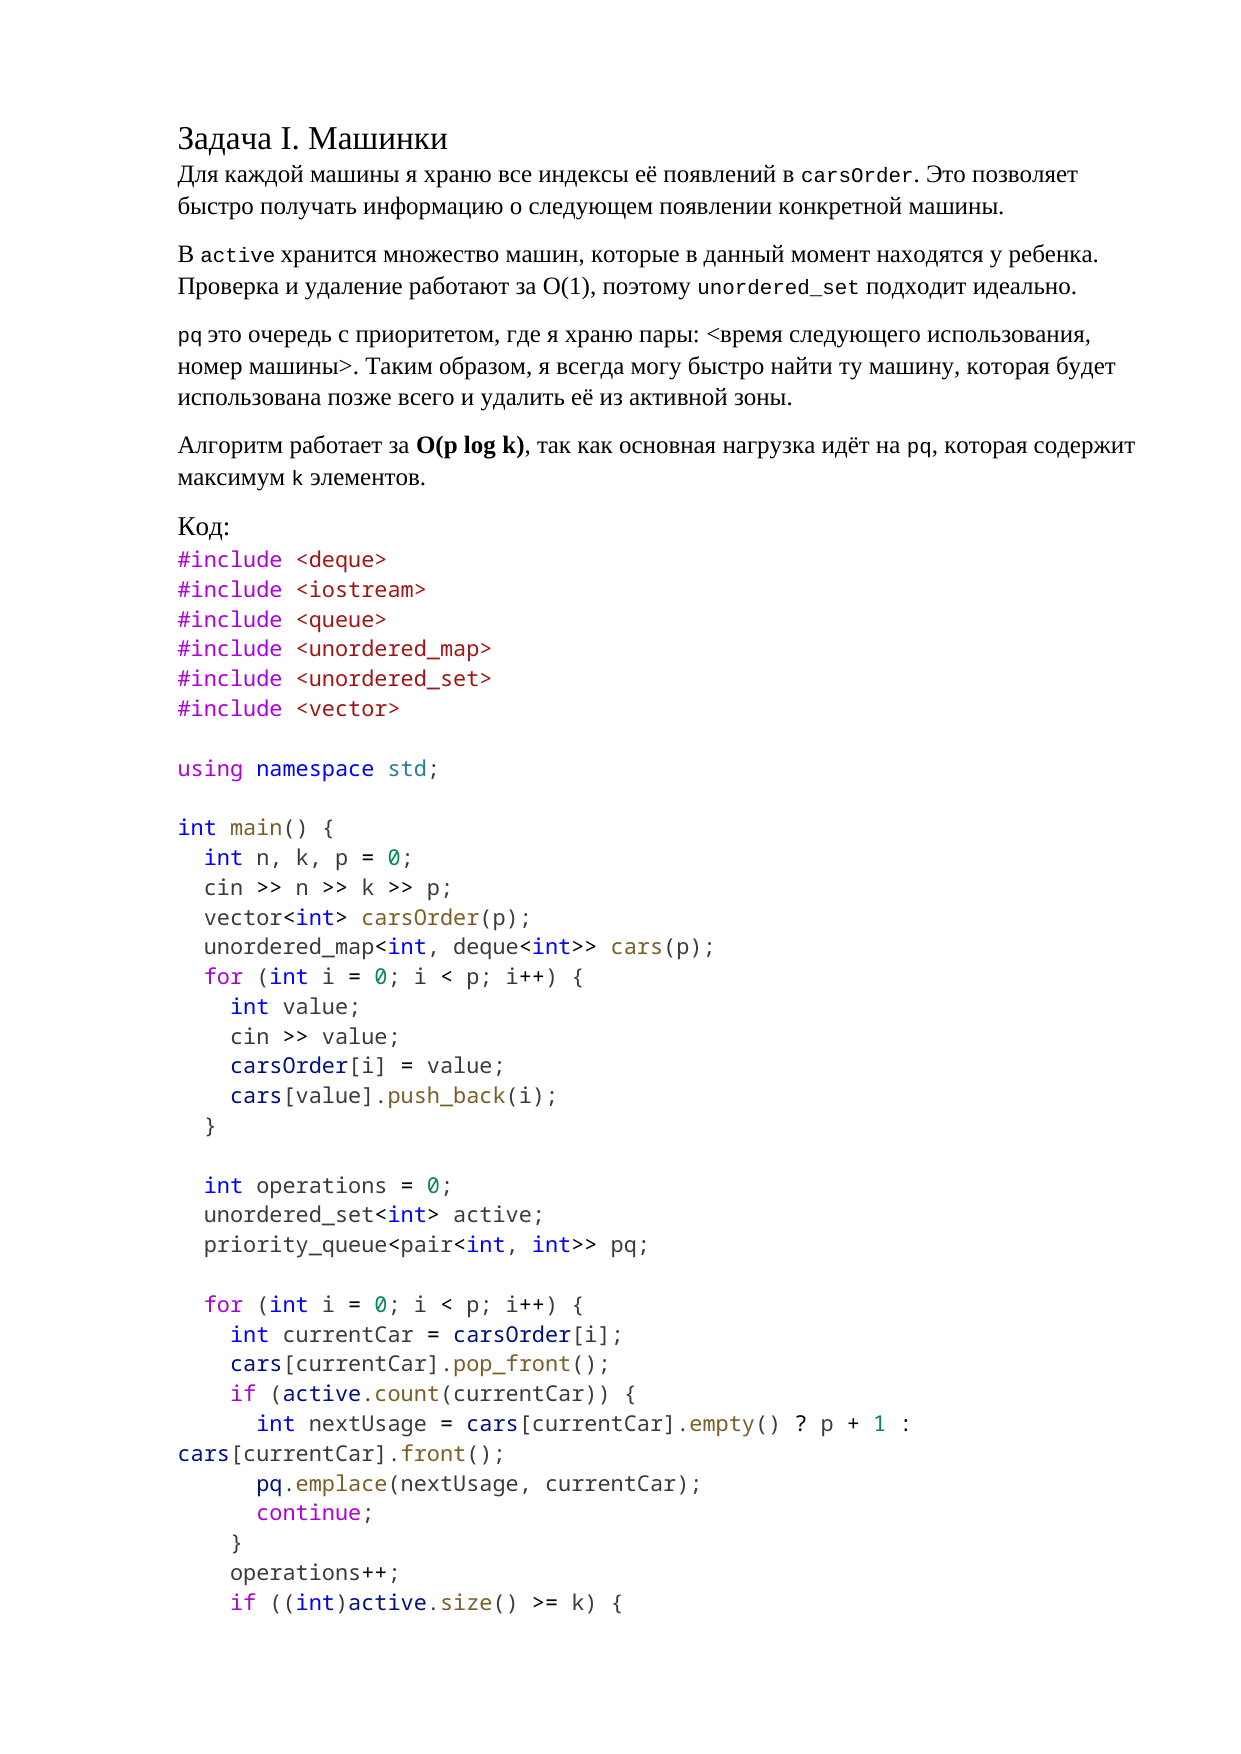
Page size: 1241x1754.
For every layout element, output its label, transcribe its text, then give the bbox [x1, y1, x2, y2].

text #include <iostream> [177, 574, 1152, 604]
text int n, k, p = 0; [177, 842, 1152, 872]
text #include <unordered_set> [177, 663, 1152, 693]
text using namespace std; [177, 753, 1152, 782]
text if (active.count(currentCar)) { [177, 1378, 1152, 1408]
text Алгоритм работает за O(p log k), так как основная нагрузка идёт на pq, которая содержит максимум k элементов. [177, 430, 1152, 492]
text pq это очередь с приоритетом, где я храню пары: <время следующего использования, номер машины>. Таким образом, я всегда могу быстро найти ту машину, которая будет использована позже всего и удалить её из активной зоны. [177, 319, 1152, 411]
text if ((int)active.size() >= k) { [177, 1587, 1152, 1617]
text В active хранится множество машин, которые в данный момент находятся у ребенка. Проверка и удаление работают за O(1), поэтому unordered_set подходит идеально. [177, 239, 1152, 301]
text cin >> value; [177, 1021, 1152, 1051]
subtitle Код: [177, 511, 1152, 542]
text #include <queue> [177, 604, 1152, 633]
text for (int i = 0; i < p; i++) { [177, 1289, 1152, 1319]
text continue; [177, 1497, 1152, 1527]
text Для каждой машины я храню все индексы её появлений в carsOrder. Это позволяет быстро получать информацию о следующем появлении конкретной машины. [177, 159, 1152, 220]
text int operations = 0; [177, 1170, 1152, 1199]
subtitle Задача I. Машинки [177, 118, 1152, 156]
text for (int i = 0; i < p; i++) { [177, 961, 1152, 991]
text int main() { [177, 812, 1152, 842]
text #include <deque> [177, 544, 1152, 574]
text #include <unordered_map> [177, 633, 1152, 663]
text } [177, 1110, 1152, 1140]
text int value; [177, 991, 1152, 1021]
text } [177, 1527, 1152, 1557]
text cars[currentCar].pop_front(); [177, 1348, 1152, 1378]
text int nextUsage = cars[currentCar].empty() ? p + 1 : cars[currentCar].front(); [177, 1408, 1152, 1468]
text cars[value].push_back(i); [177, 1080, 1152, 1110]
text pq.emplace(nextUsage, currentCar); [177, 1468, 1152, 1497]
text unordered_set<int> active; [177, 1199, 1152, 1229]
text priority_queue<pair<int, int>> pq; [177, 1229, 1152, 1259]
text int currentCar = carsOrder[i]; [177, 1319, 1152, 1348]
text operations++; [177, 1557, 1152, 1587]
text #include <vector> [177, 693, 1152, 723]
text vector<int> carsOrder(p); [177, 902, 1152, 931]
text carsOrder[i] = value; [177, 1051, 1152, 1080]
text cin >> n >> k >> p; [177, 872, 1152, 902]
text unordered_map<int, deque<int>> cars(p); [177, 931, 1152, 961]
